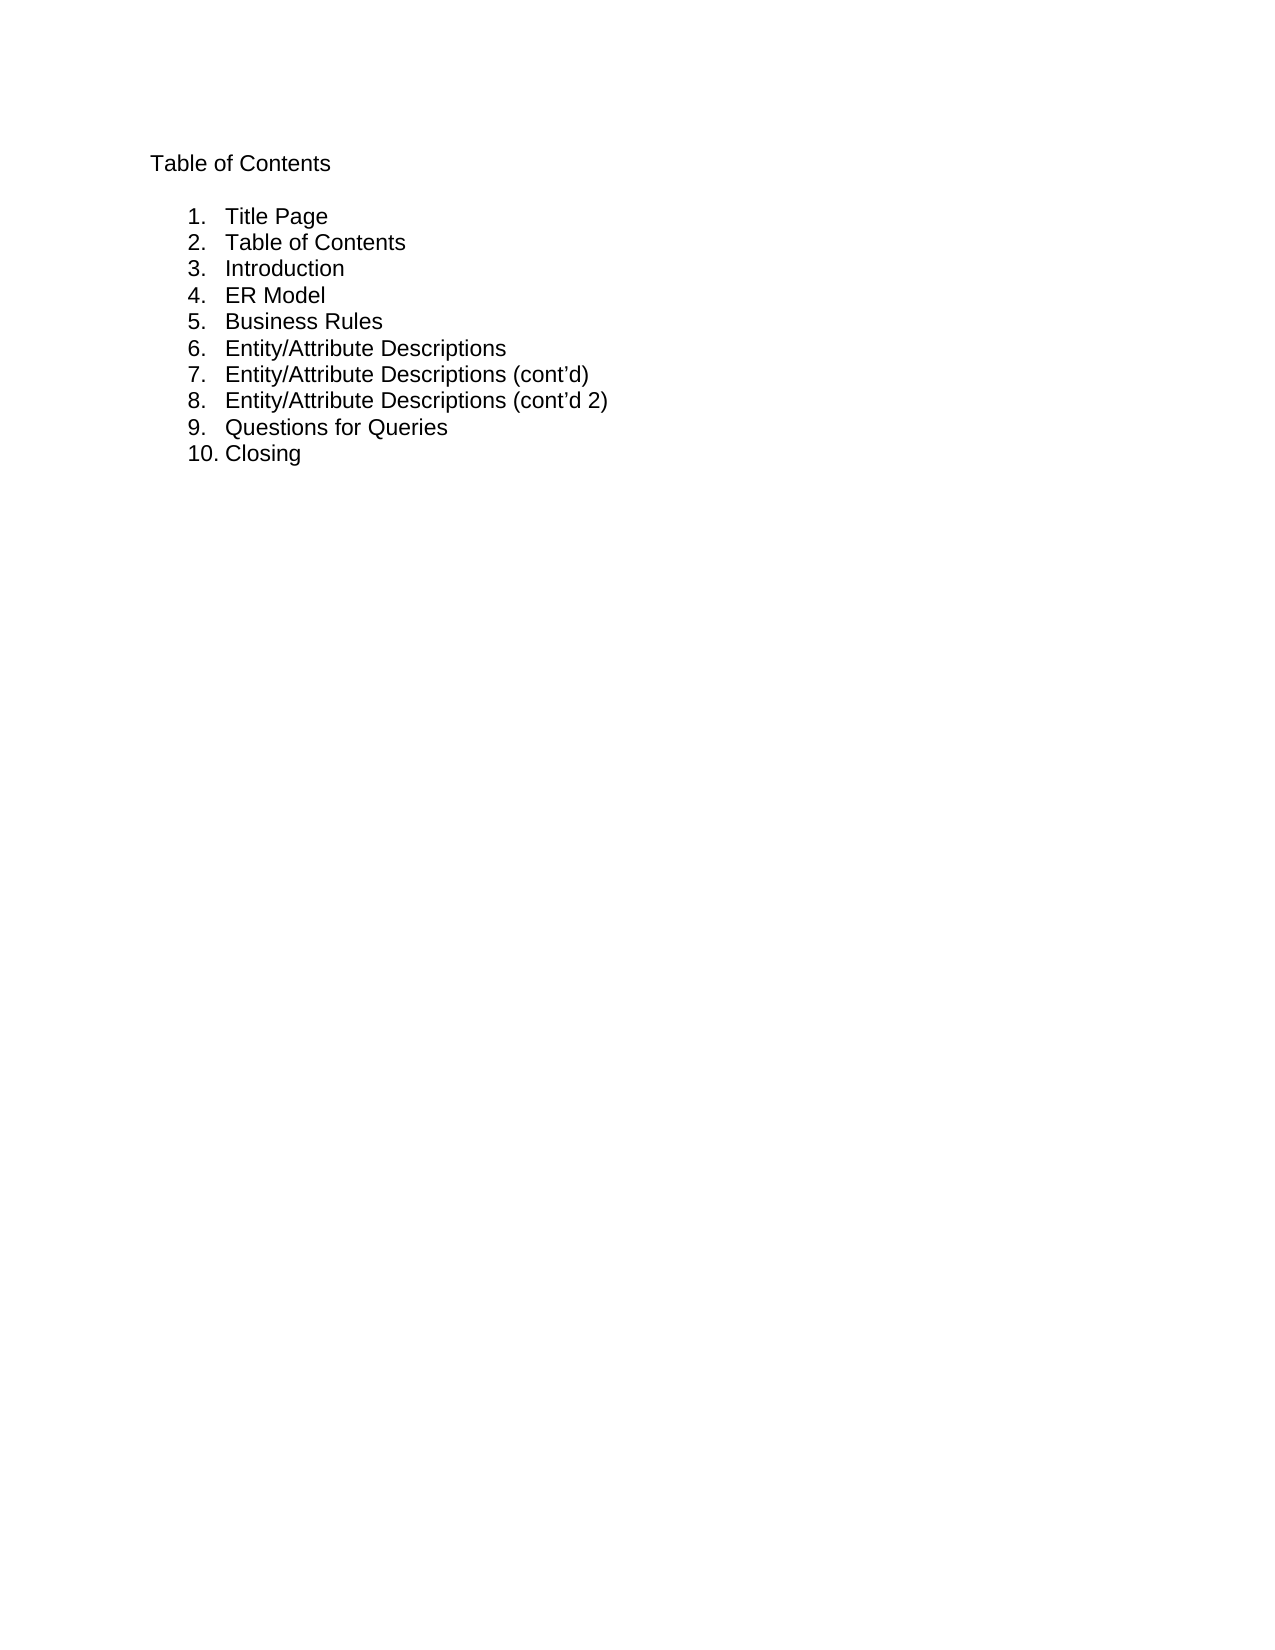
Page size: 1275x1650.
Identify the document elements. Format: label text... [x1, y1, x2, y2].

list Entity/Attribute Descriptions (cont’d 2) [187, 387, 1125, 413]
list ER Model [187, 282, 1125, 308]
list Entity/Attribute Descriptions [187, 334, 1125, 361]
list Questions for Queries [187, 413, 1125, 440]
list Entity/Attribute Descriptions (cont’d) [187, 361, 1125, 387]
list Business Rules [187, 308, 1125, 334]
list Table of Contents [187, 229, 1125, 255]
list Introduction [187, 255, 1125, 282]
list Title Page [187, 203, 1125, 229]
text Table of Contents [150, 150, 1125, 176]
list Closing [187, 440, 1125, 466]
